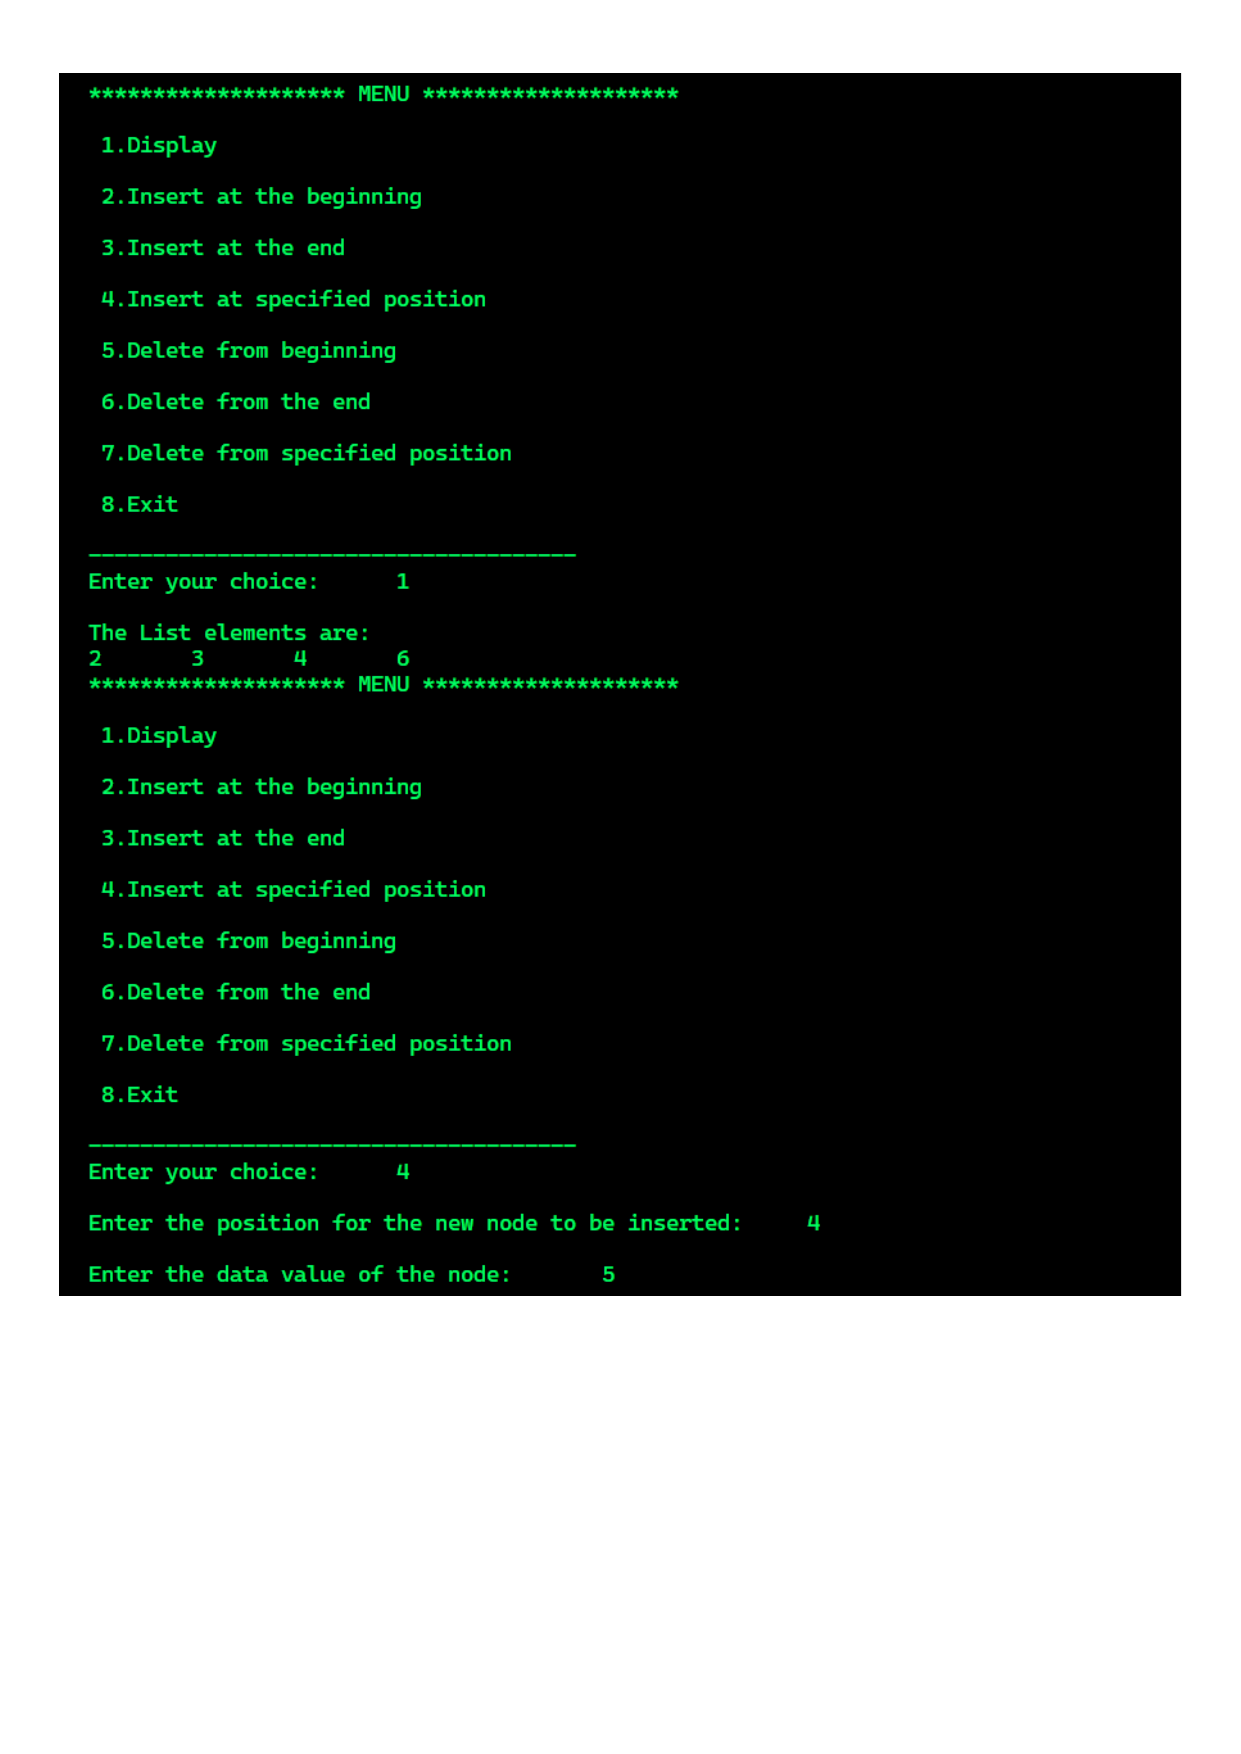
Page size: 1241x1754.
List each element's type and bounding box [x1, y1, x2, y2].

picture [59, 73, 1182, 1296]
